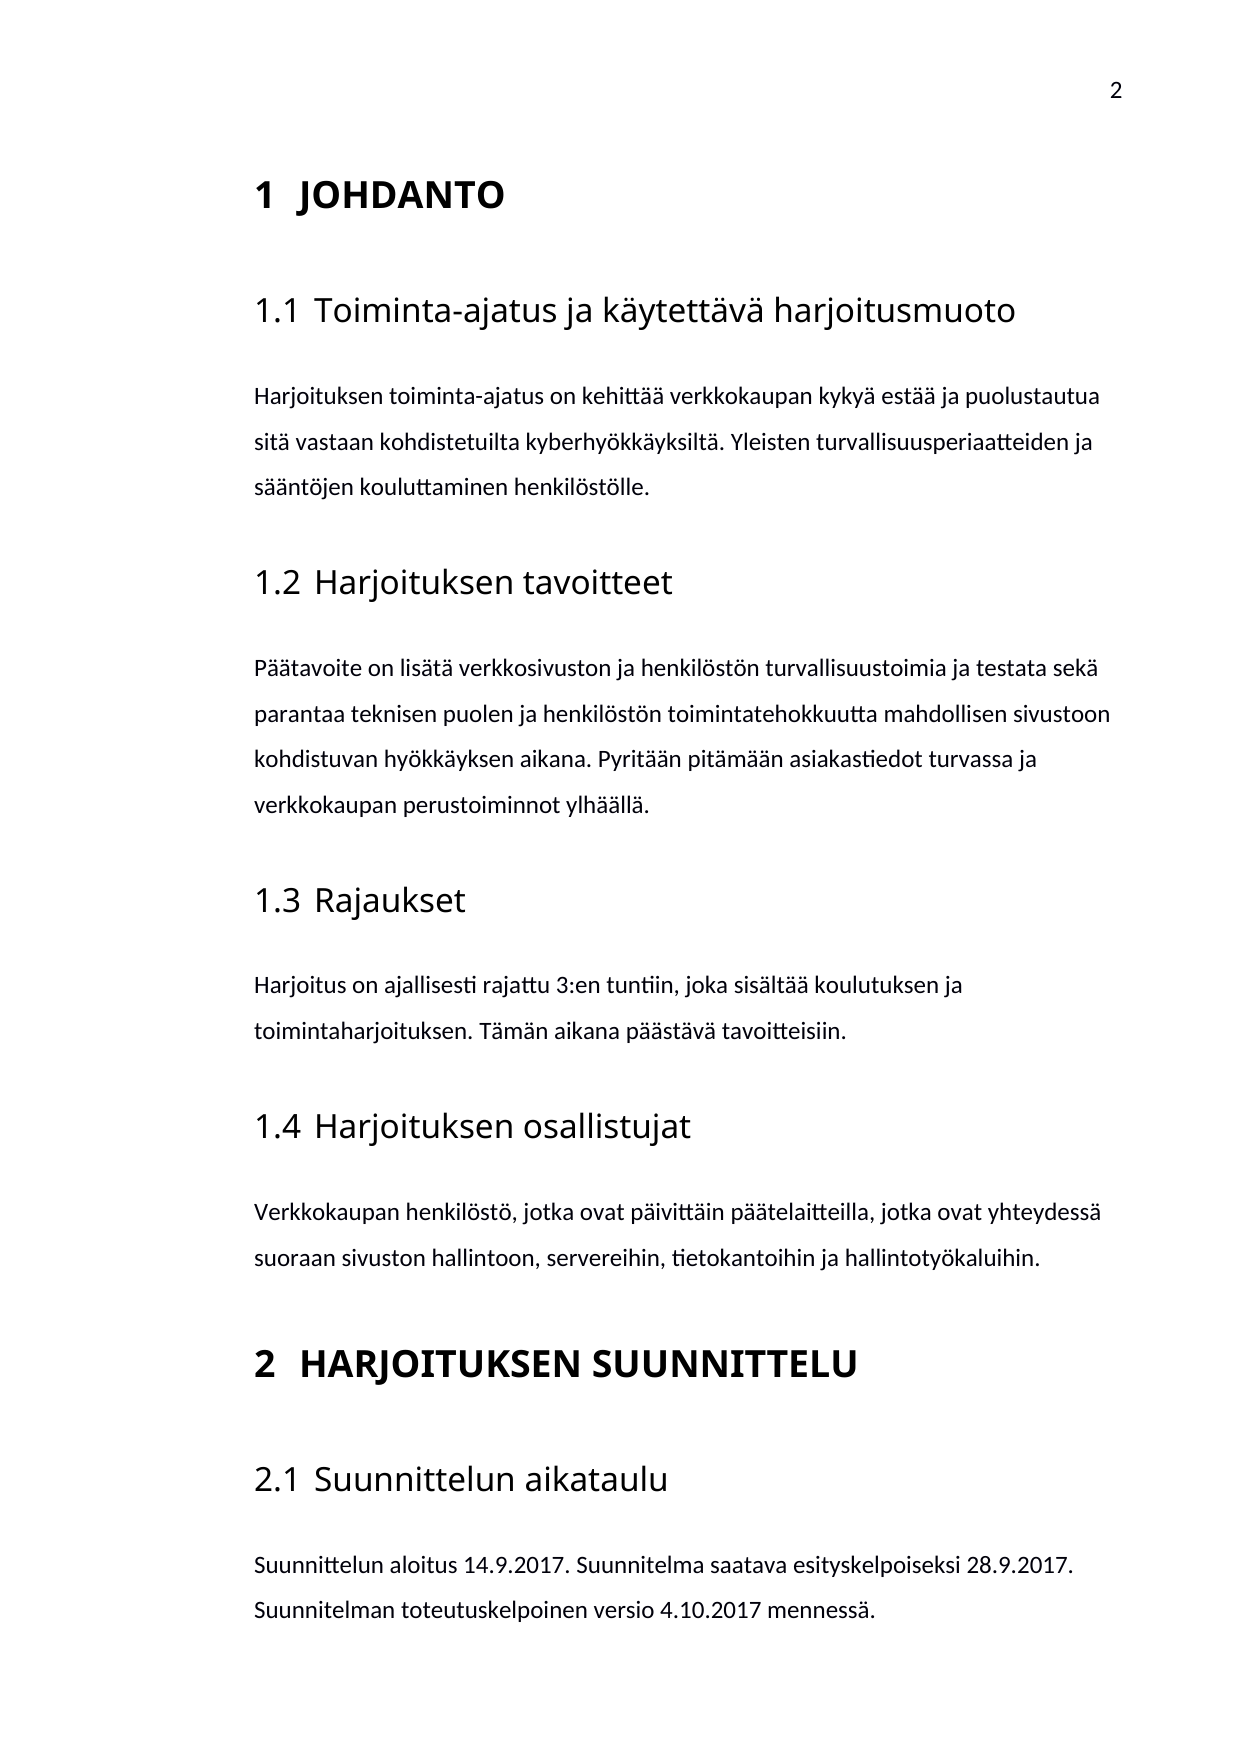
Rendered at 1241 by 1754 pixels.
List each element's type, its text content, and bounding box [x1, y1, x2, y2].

text Harjoituksen toiminta-ajatus on kehittää verkkokaupan kykyä estää ja puolustautua sitä vastaan kohdistetuilta kyberhyökkäyksiltä. Yleisten turvallisuusperiaatteiden ja sääntöjen kouluttaminen henkilöstölle. [254, 380, 1122, 502]
text Päätavoite on lisätä verkkosivuston ja henkilöstön turvallisuustoimia ja testata sekä parantaa teknisen puolen ja henkilöstön toimintatehokkuutta mahdollisen sivustoon kohdistuvan hyökkäyksen aikana. Pyritään pitämään asiakastiedot turvassa ja verkkokaupan perustoiminnot ylhäällä. [254, 652, 1122, 820]
text Suunnittelun aloitus 14.9.2017. Suunnitelma saatava esityskelpoiseksi 28.9.2017. Suunnitelman toteutuskelpoinen versio 4.10.2017 mennessä. [254, 1549, 1122, 1625]
subtitle Toiminta-ajatus ja käytettävä harjoitusmuoto [254, 287, 1122, 332]
subtitle HARJOITUKSEN SUUNNITTELU [254, 1337, 1122, 1388]
subtitle JOHDANTO [254, 169, 1122, 220]
subtitle Harjoituksen tavoitteet [254, 559, 1122, 604]
subtitle Suunnittelun aikataulu [254, 1456, 1122, 1501]
subtitle Rajaukset [254, 877, 1122, 922]
text Harjoitus on ajallisesti rajattu 3:en tuntiin, joka sisältää koulutuksen ja toimintaharjoituksen. Tämän aikana päästävä tavoitteisiin. [254, 970, 1122, 1046]
subtitle Harjoituksen osallistujat [254, 1103, 1122, 1148]
text Verkkokaupan henkilöstö, jotka ovat päivittäin päätelaitteilla, jotka ovat yhteydessä suoraan sivuston hallintoon, servereihin, tietokantoihin ja hallintotyökaluihin. [254, 1196, 1122, 1272]
